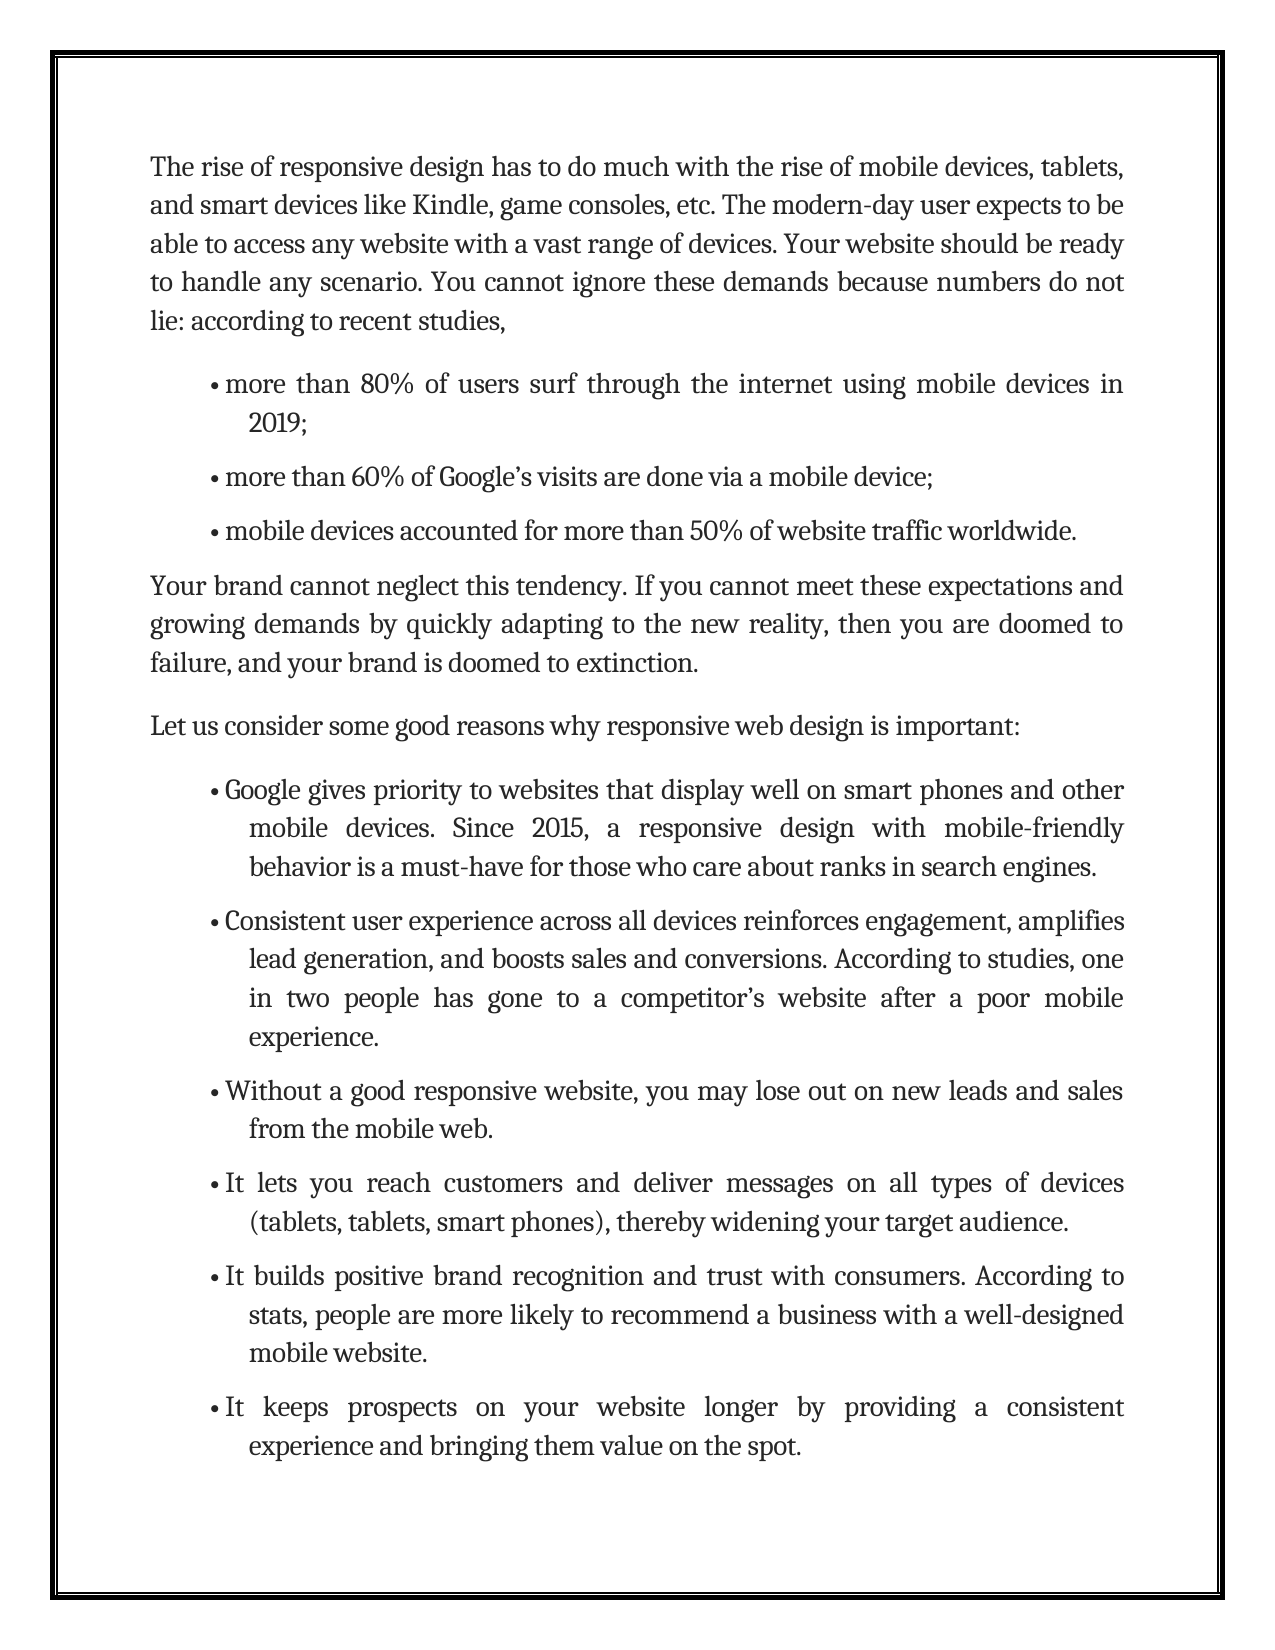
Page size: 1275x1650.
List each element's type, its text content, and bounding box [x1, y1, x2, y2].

text The rise of responsive design has to do much with the rise of mobile devices, tablets, and smart devices like Kindle, game consoles, etc. The modern-day user expects to be able to access any website with a vast range of devices. Your website should be ready to handle any scenario. You cannot ignore these demands because numbers do not lie: according to recent studies, [150, 150, 1125, 338]
text Your brand cannot neglect this tendency. If you cannot meet these expectations and growing demands by quickly adapting to the new reality, then you are doomed to failure, and your brand is doomed to extinction. [150, 569, 1125, 679]
list It lets you reach customers and deliver messages on all types of devices (tablets, tablets, smart phones), thereby widening your target audience. [211, 1167, 1125, 1239]
list mobile devices accounted for more than 50% of website traffic worldwide. [211, 514, 1125, 548]
list more than 80% of users surf through the internet using mobile devices in 2019; [211, 368, 1125, 440]
list It keeps prospects on your website longer by providing a consistent experience and bringing them value on the spot. [211, 1391, 1125, 1463]
list Google gives priority to websites that display well on smart phones and other mobile devices. Since 2015, a responsive design with mobile-friendly behavior is a must-have for those who care about ranks in search engines. [211, 773, 1125, 883]
list more than 60% of Google’s visits are done via a mobile device; [211, 460, 1125, 494]
list It builds positive brand recognition and trust with consumers. According to stats, people are more likely to recommend a business with a well-designed mobile website. [211, 1259, 1125, 1370]
text Let us consider some good reasons why responsive web design is important: [150, 709, 1125, 743]
list Consistent user experience across all devices reinforces engagement, amplifies lead generation, and boosts sales and conversions. According to studies, one in two people has gone to a competitor’s website after a poor mobile experience. [211, 904, 1125, 1053]
list Without a good responsive website, you may lose out on new leads and sales from the mobile web. [211, 1074, 1125, 1146]
